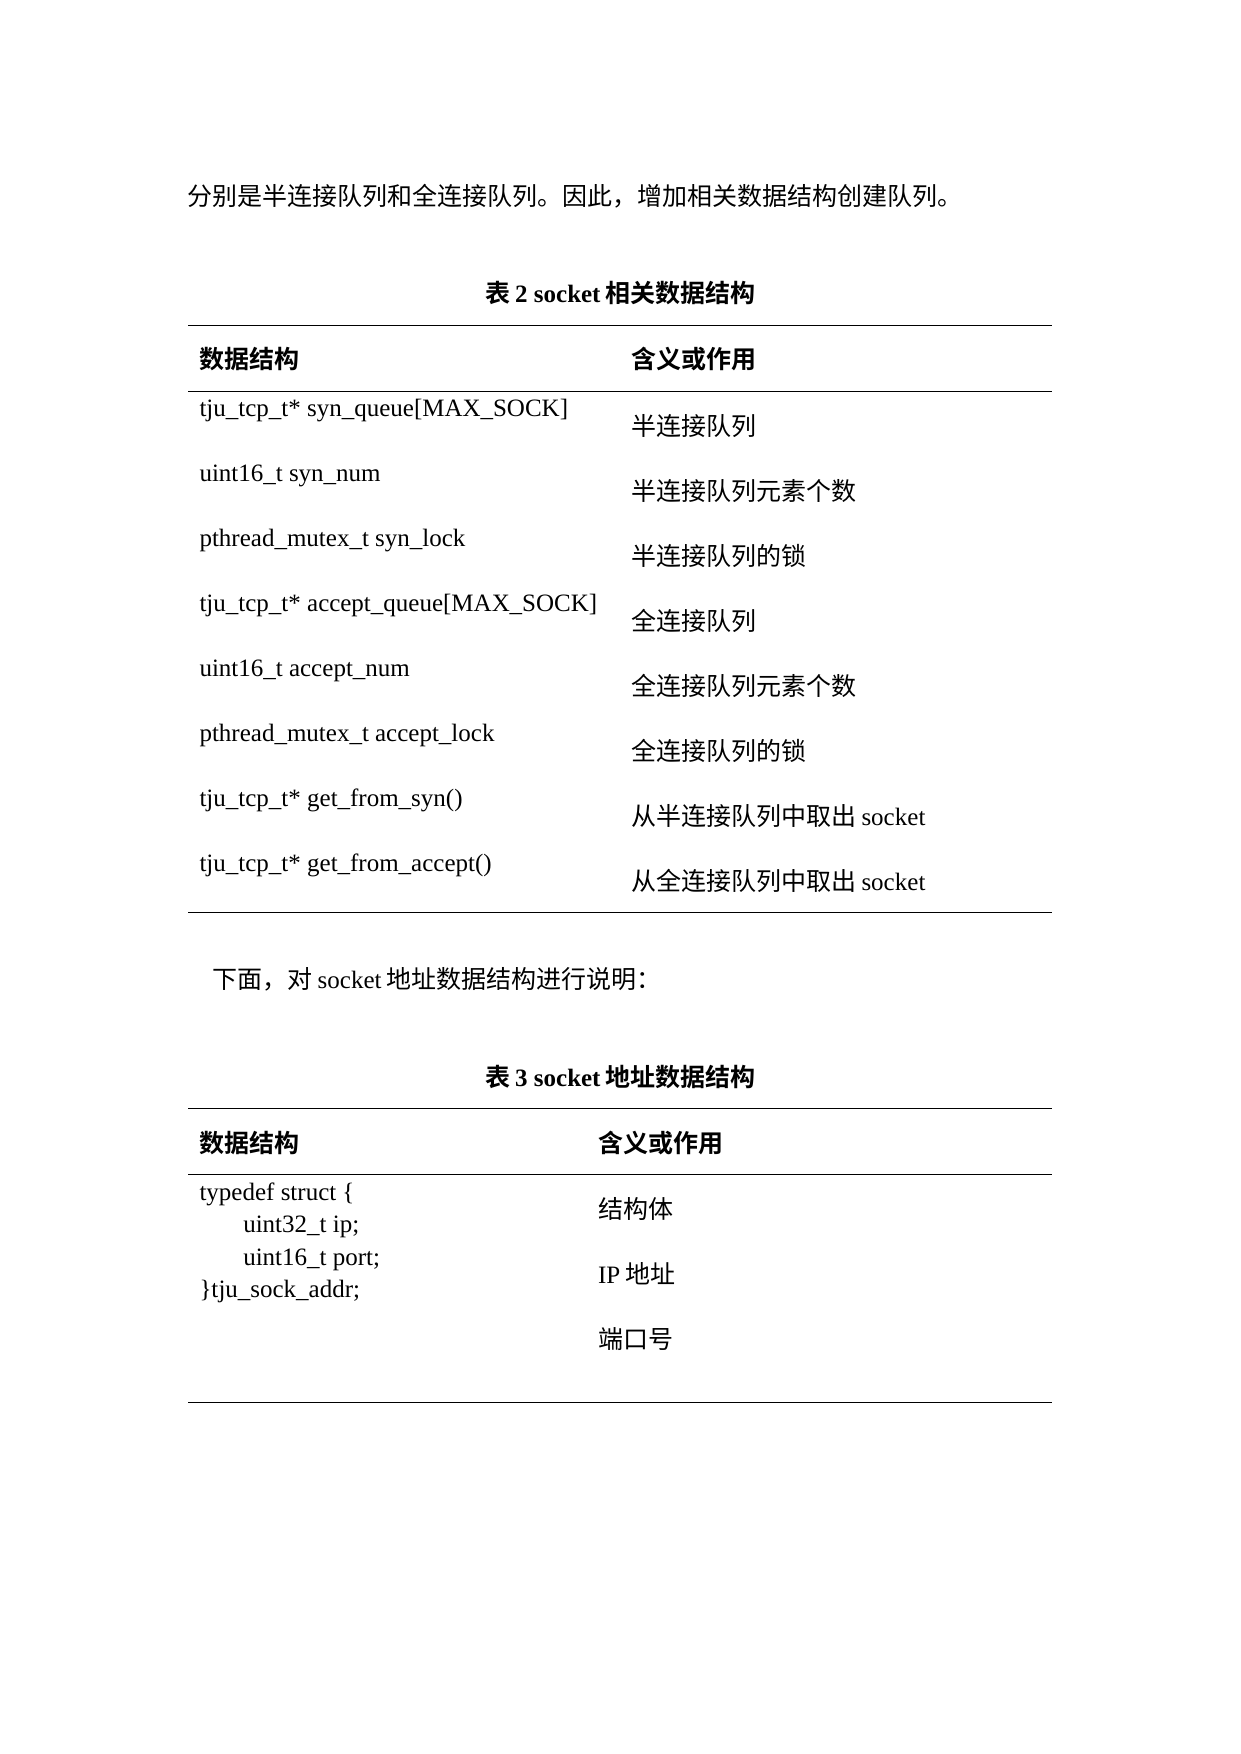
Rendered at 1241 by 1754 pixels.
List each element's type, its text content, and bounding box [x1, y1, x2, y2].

table_header 含义或作用 [620, 326, 1052, 391]
table_cell 全连接队列元素个数 [620, 652, 1052, 717]
table_header 含义或作用 [587, 1109, 1052, 1174]
table_cell uint16_t accept_num [188, 652, 620, 717]
table_cell 半连接队列 [620, 392, 1052, 457]
table_cell tju_tcp_t* accept_queue[MAX_SOCK] [188, 587, 620, 652]
table_cell 结构体 IP地址 端口号 [587, 1175, 1052, 1402]
table_cell tju_tcp_t* syn_queue[MAX_SOCK] [188, 392, 620, 457]
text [187, 162, 1053, 227]
table_cell tju_tcp_t* get_from_syn() [188, 782, 620, 847]
table_cell 全连接队列 [620, 587, 1052, 652]
text 表3 socket地址数据结构 [187, 1043, 1053, 1108]
text 下面，对socket地址数据结构进行说明： [187, 945, 1053, 1010]
table_cell pthread_mutex_t syn_lock [188, 522, 620, 587]
table_cell 从全连接队列中取出socket [620, 847, 1052, 912]
table_cell 半连接队列的锁 [620, 522, 1052, 587]
table_cell typedef struct { uint32_t ip; uint16_t port; }tju_sock_addr; [188, 1175, 587, 1402]
table_header 数据结构 [188, 326, 620, 391]
table_cell 全连接队列的锁 [620, 717, 1052, 782]
table_cell tju_tcp_t* get_from_accept() [188, 847, 620, 912]
table_cell uint16_t syn_num [188, 457, 620, 522]
text 表2 socket相关数据结构 [187, 259, 1053, 324]
table_cell pthread_mutex_t accept_lock [188, 717, 620, 782]
table_cell 从半连接队列中取出socket [620, 782, 1052, 847]
table_header 数据结构 [188, 1109, 587, 1174]
table_cell 半连接队列元素个数 [620, 457, 1052, 522]
